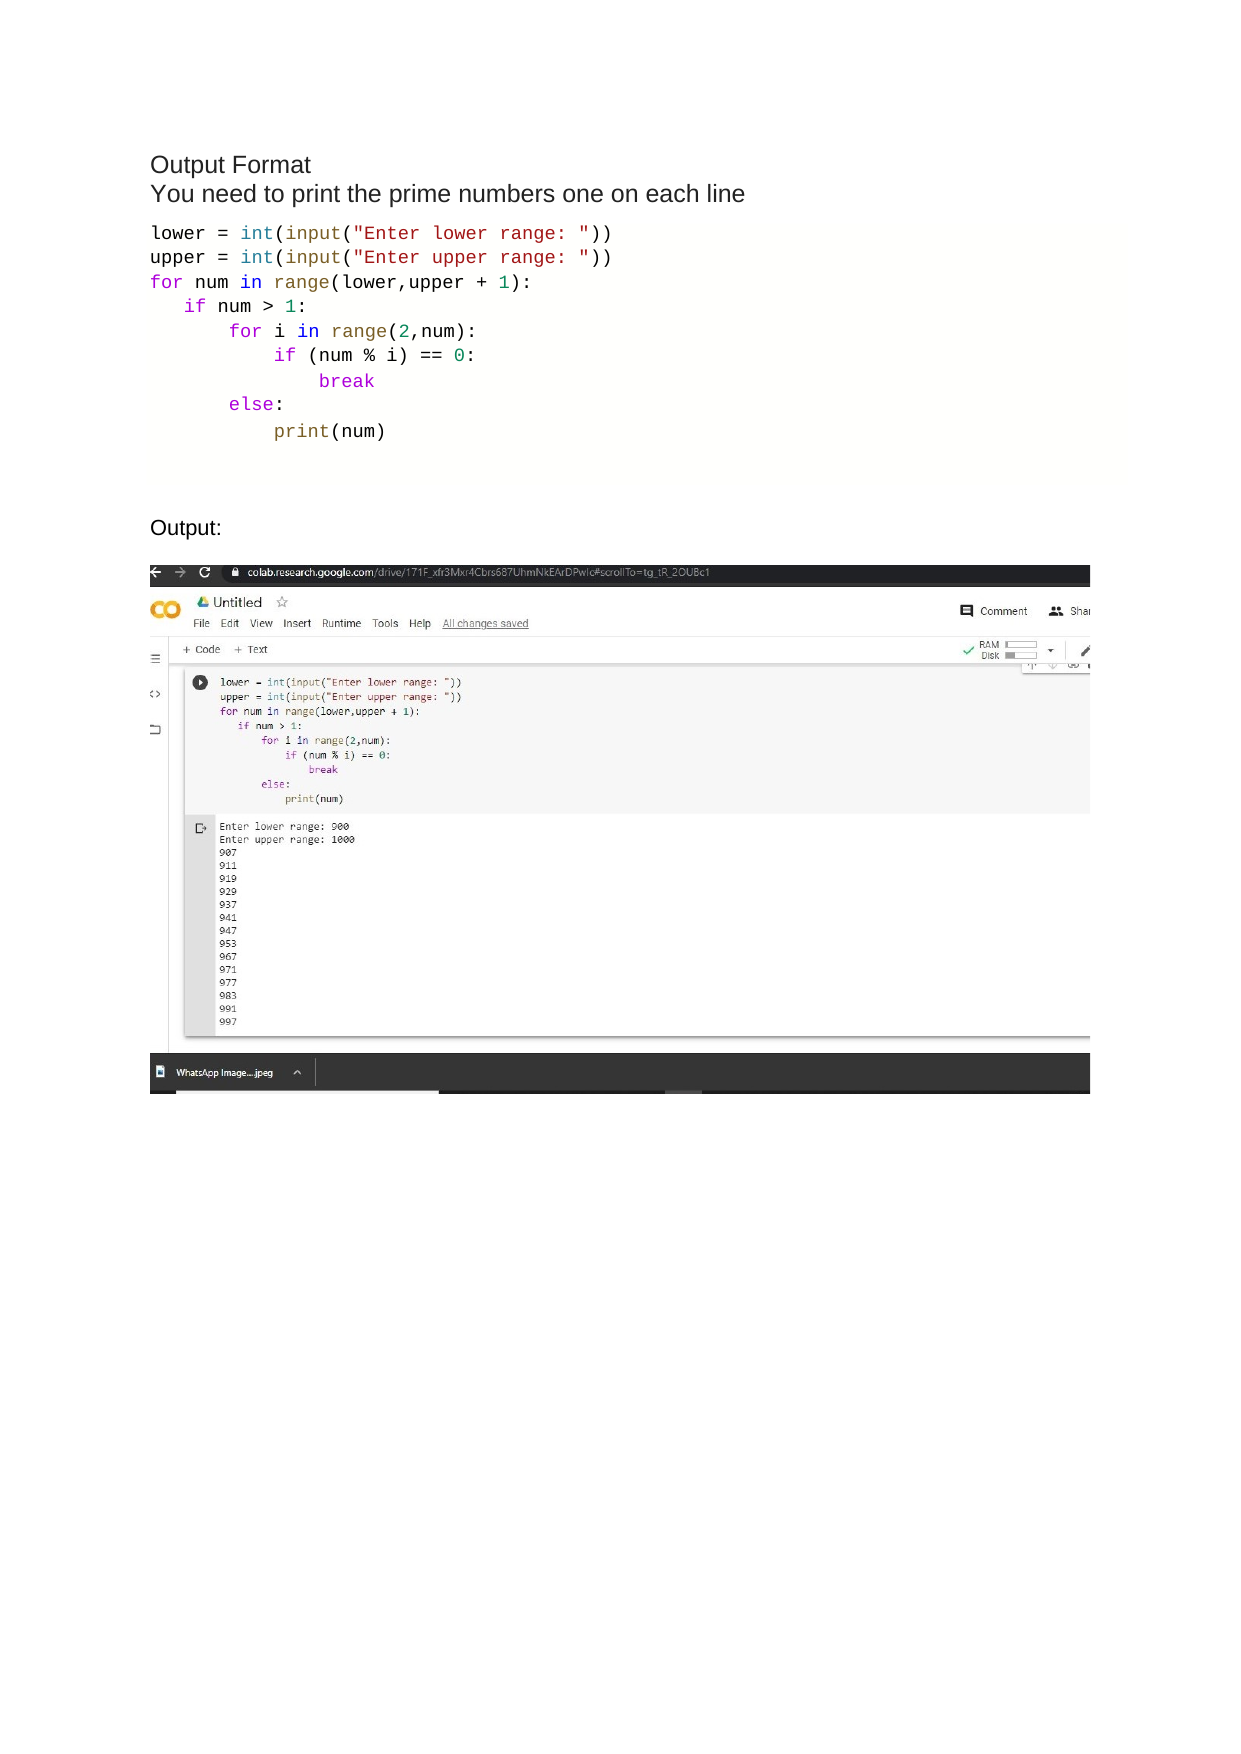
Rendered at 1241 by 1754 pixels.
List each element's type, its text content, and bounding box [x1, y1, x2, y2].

picture [150, 565, 1091, 1094]
text Output Format You need to print the prime numbers one on each line [150, 150, 1090, 207]
text Output: [150, 486, 1090, 541]
